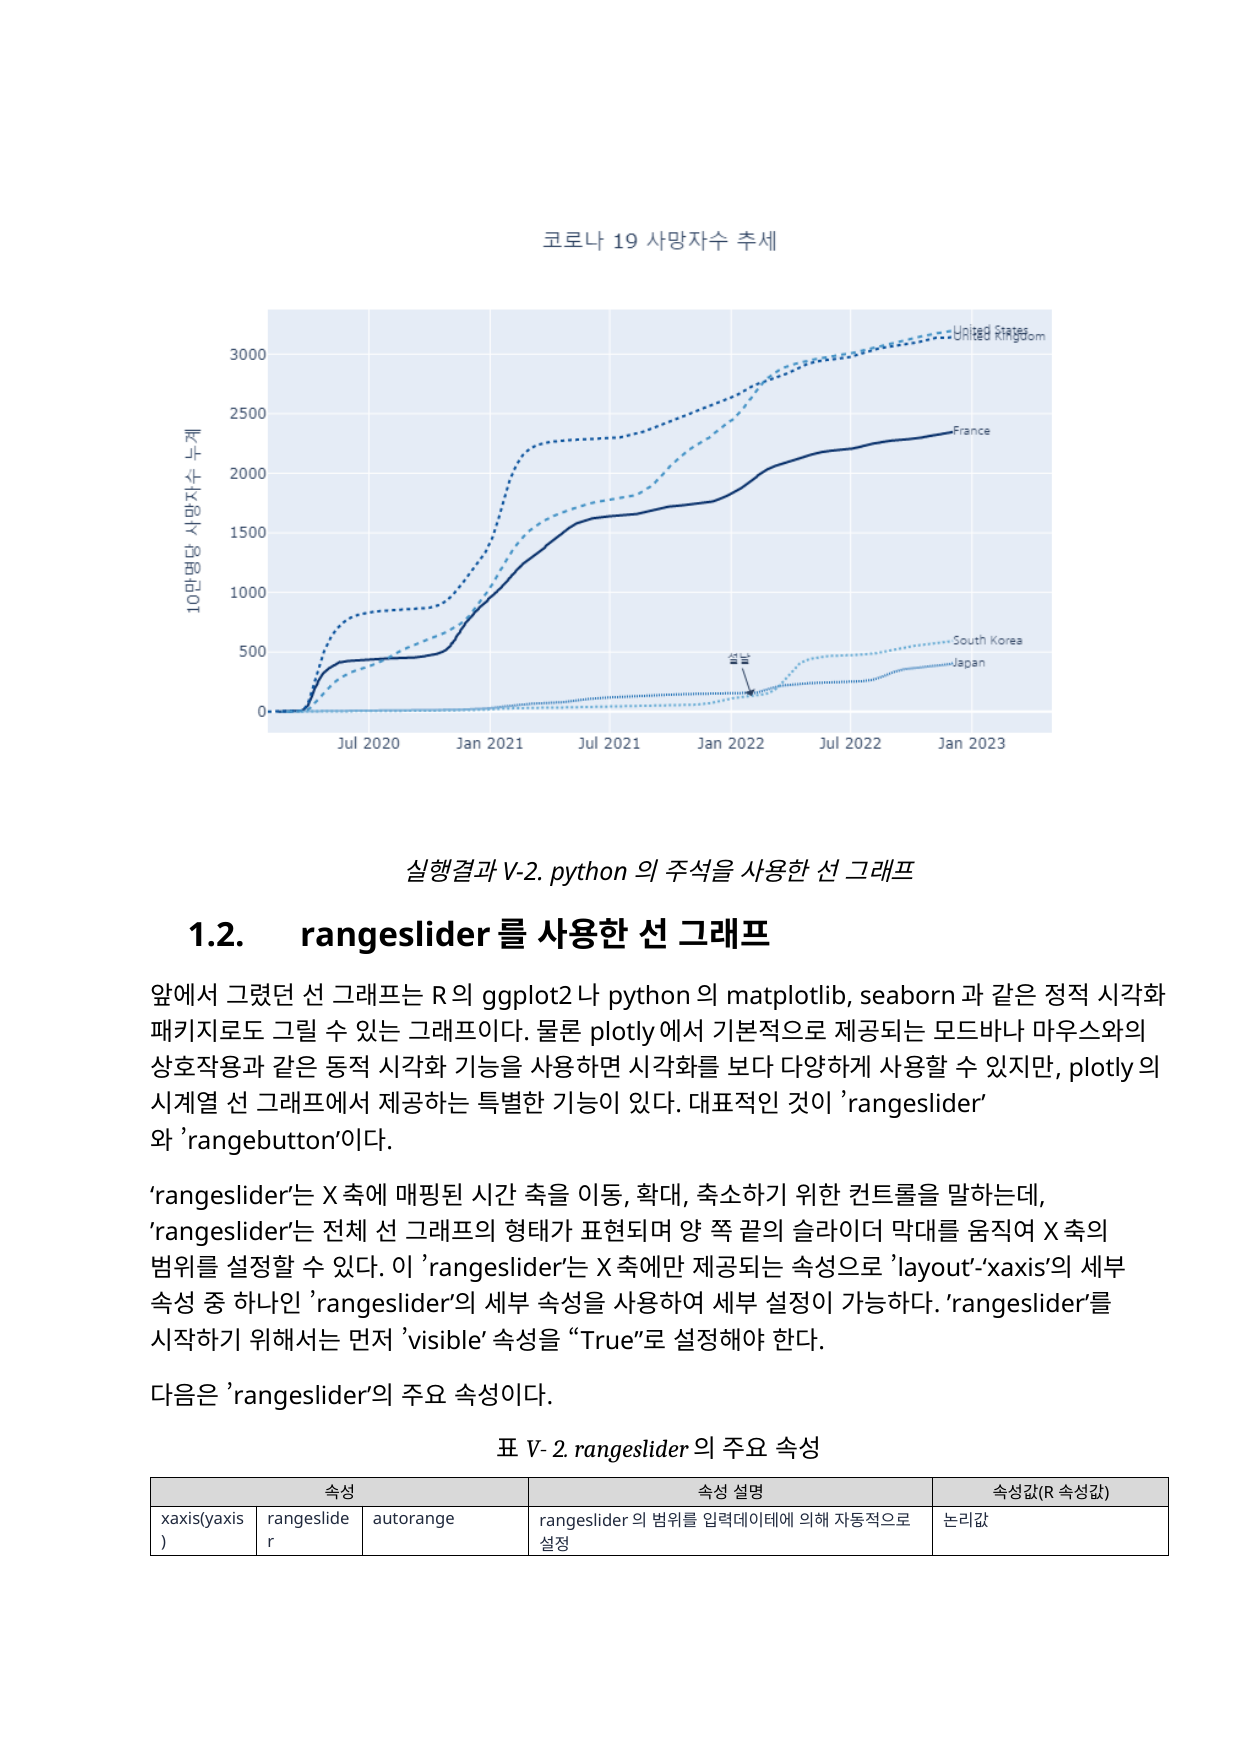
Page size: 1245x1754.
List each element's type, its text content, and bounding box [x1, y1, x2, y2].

table_header 속성값(R 속성값) [933, 1478, 1168, 1506]
table_cell rangeslider의 범위를 입력데이테에 의해 자동적으로 설정 [529, 1507, 932, 1555]
picture [170, 187, 1150, 831]
text ‘rangeslider’는 X축에 매핑된 시간 축을 이동, 확대, 축소하기 위한 컨트롤을 말하는데, ’rangeslider’는 전체 선 그래프의 형태가 표현되며 양 쪽 끝의 슬라이더 막대를 움직여 X축의 범위를 설정할 수 있다. 이 ’rangeslider’는 X축에만 제공되는 속성으로 ’layout’-‘xaxis’의 세부 속성 중 하나인 ’rangeslider’의 세부 속성을 사용하여 세부 설정이 가능하다. ’rangeslider’를 시작하기 위해서는 먼저 ’visible’ 속성을 “True”로 설정해야 한다. [150, 1175, 1170, 1356]
table_cell 논리값 [933, 1507, 1168, 1555]
table_cell autorange [363, 1507, 528, 1555]
table_header 속성 [151, 1478, 528, 1506]
table_cell rangeslider [257, 1507, 362, 1555]
text 앞에서 그렸던 선 그래프는 R의 ggplot2나 python의 matplotlib, seaborn과 같은 정적 시각화 패키지로도 그릴 수 있는 그래프이다. 물론 plotly에서 기본적으로 제공되는 모드바나 마우스와의 상호작용과 같은 동적 시각화 기능을 사용하면 시각화를 보다 다양하게 사용할 수 있지만, plotly의 시계열 선 그래프에서 제공하는 특별한 기능이 있다. 대표적인 것이 ’rangeslider’와 ’rangebutton’이다. [150, 975, 1170, 1156]
text 다음은 ’rangeslider’의 주요 속성이다. [150, 1375, 1170, 1411]
table_header 속성 설명 [529, 1478, 932, 1506]
text 실행결과 V-2. python의 주석을 사용한 선 그래프 [150, 851, 1170, 887]
text 표 V- 2. rangeslider의 주요 속성 [150, 1430, 1170, 1464]
table_cell xaxis(yaxis) [151, 1507, 256, 1555]
subtitle rangeslider를 사용한 선 그래프 [187, 908, 1170, 956]
